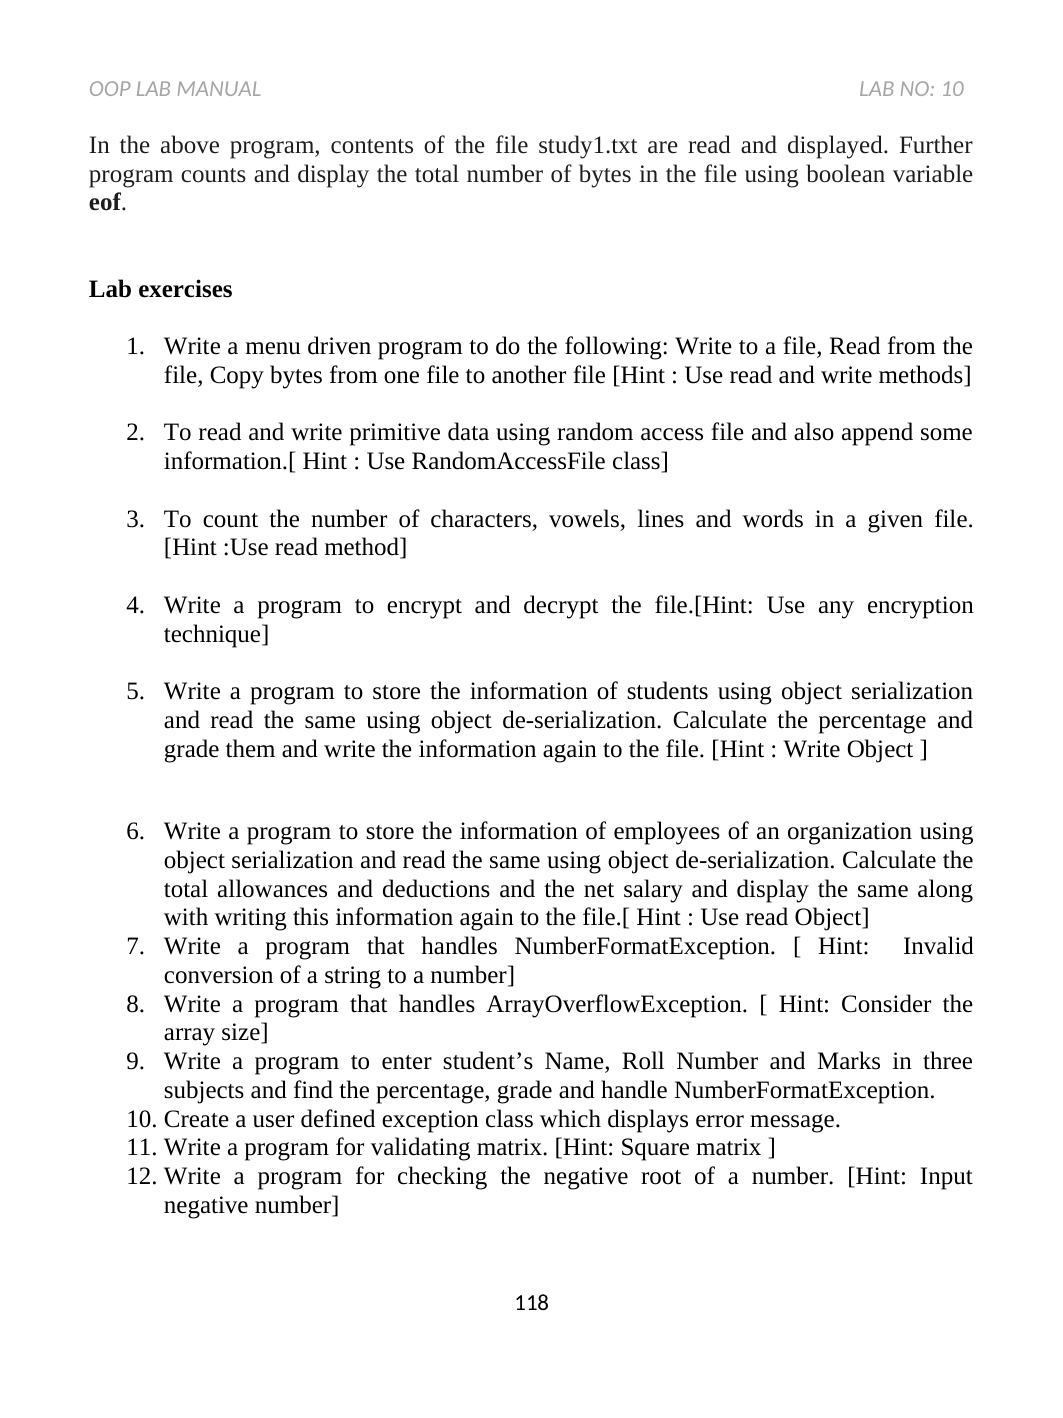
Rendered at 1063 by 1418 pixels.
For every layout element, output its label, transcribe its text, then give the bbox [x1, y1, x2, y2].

list Write a program for validating matrix. [Hint: Square matrix ] [126, 1132, 974, 1161]
text Lab exercises [89, 274, 974, 302]
text In the above program, contents of the file study1.txt are read and displayed. Further program counts and display the total number of bytes in the file using boolean variable eof. [89, 130, 974, 216]
list Create a user defined exception class which displays error message. [126, 1104, 974, 1132]
list Write a program that handles NumberFormatException. [ Hint: Invalid conversion of a string to a number] [126, 931, 974, 989]
list Write a program that handles ArrayOverflowException. [ Hint: Consider the array size] [126, 989, 974, 1046]
list Write a menu driven program to do the following: Write to a file, Read from the file, Copy bytes from one file to another file [Hint : Use read and write methods] [126, 331, 974, 389]
list Write a program to store the information of employees of an organization using object serialization and read the same using object de-serialization. Calculate the total allowances and deductions and the net salary and display the same along with writing this information again to the file.[ Hint : Use read Object] [126, 816, 974, 931]
list Write a program to encrypt and decrypt the file.[Hint: Use any encryption technique] [126, 590, 974, 647]
list Write a program to store the information of students using object serialization and read the same using object de-serialization. Calculate the percentage and grade them and write the information again to the file. [Hint : Write Object ] [126, 676, 974, 762]
list To count the number of characters, vowels, lines and words in a given file.[Hint :Use read method] [126, 504, 974, 561]
list Write a program for checking the negative root of a number. [Hint: Input negative number] [126, 1161, 974, 1219]
list To read and write primitive data using random access file and also append some information.[ Hint : Use RandomAccessFile class] [126, 417, 974, 475]
list Write a program to enter student’s Name, Roll Number and Marks in three subjects and find the percentage, grade and handle NumberFormatException. [126, 1046, 974, 1104]
